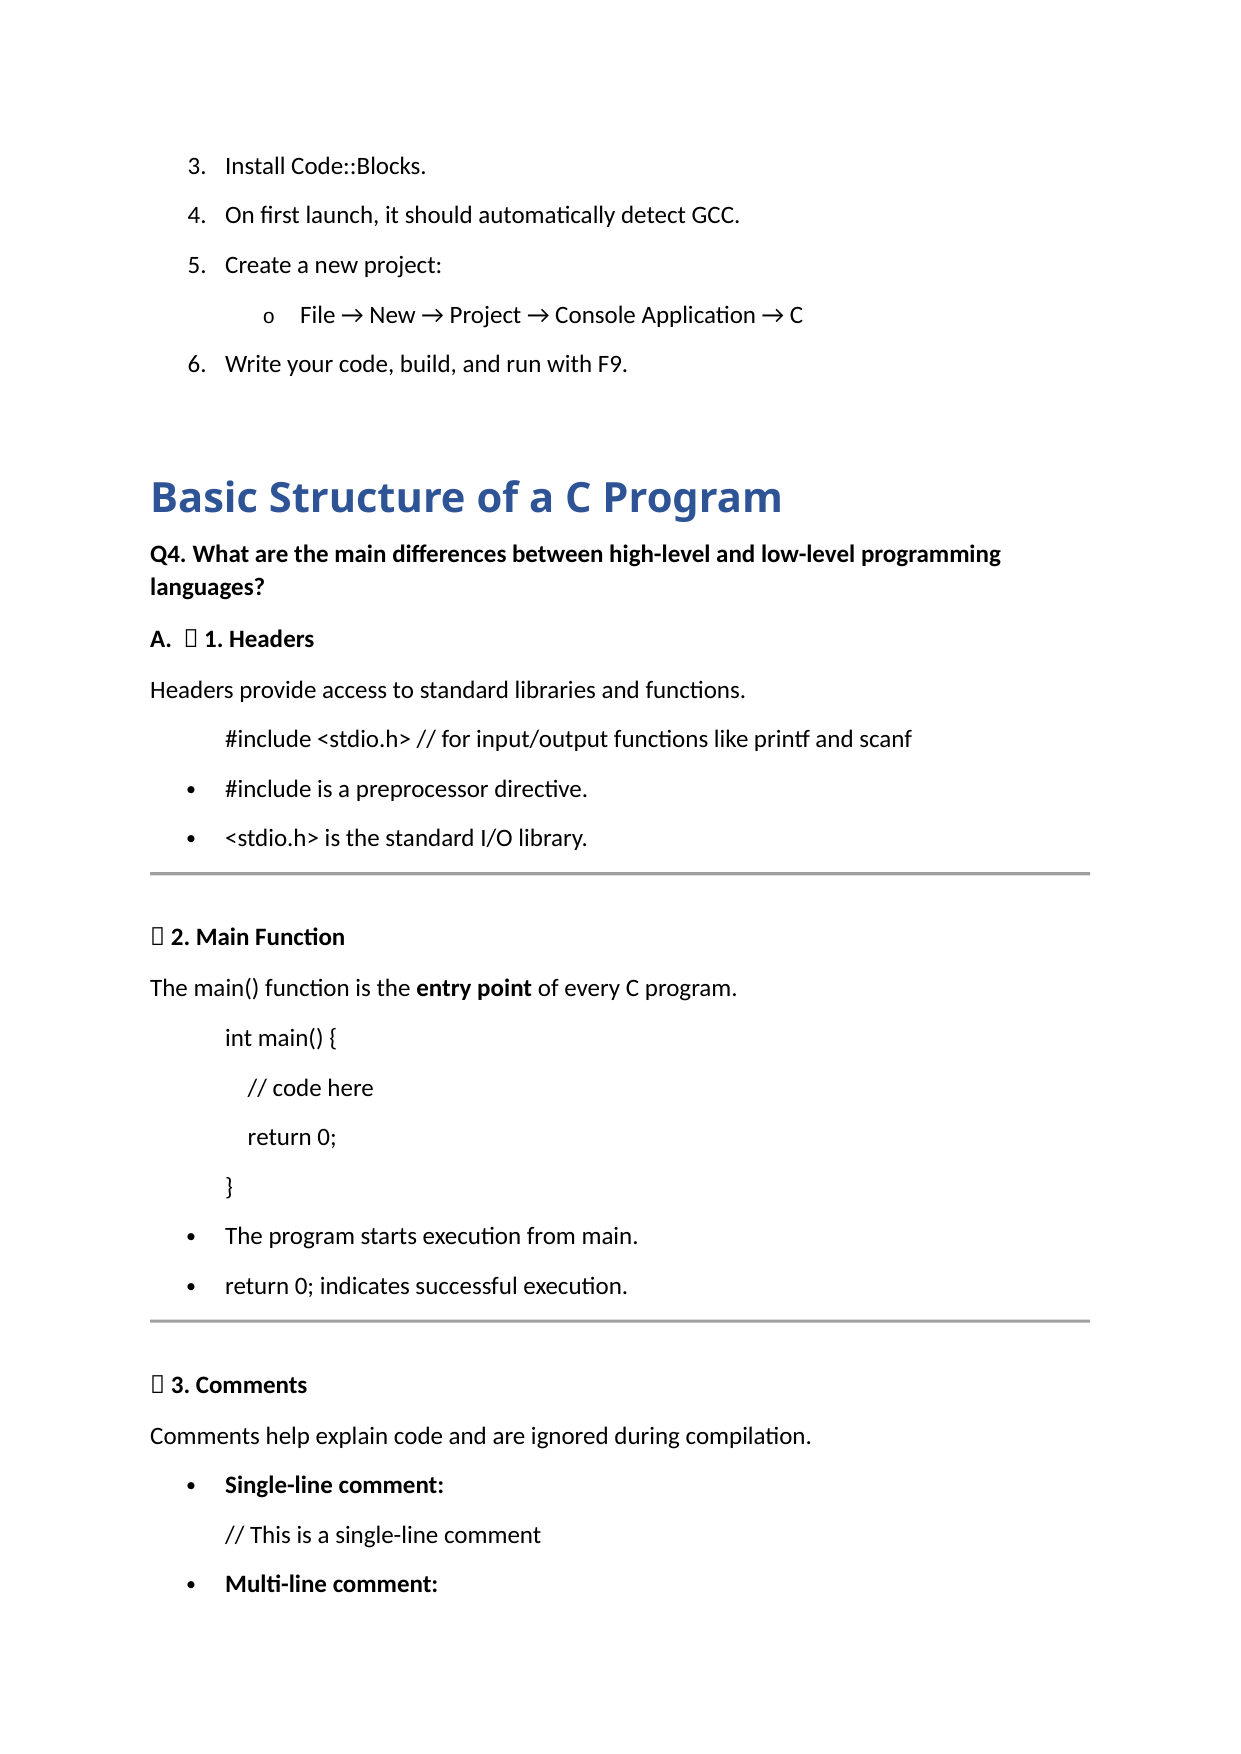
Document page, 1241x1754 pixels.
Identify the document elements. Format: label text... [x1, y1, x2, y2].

list Install Code::Blocks. [187, 150, 1090, 181]
list On first launch, it should automatically detect GCC. [187, 199, 1090, 230]
list return 0; indicates successful execution. [187, 1270, 1090, 1301]
text 🔹 2. Main Function [150, 919, 1090, 953]
subtitle Basic Structure of a C Program [150, 468, 1090, 525]
text Headers provide access to standard libraries and functions. [150, 674, 1090, 704]
text return 0; [225, 1121, 1090, 1152]
list Single-line comment: [187, 1469, 1090, 1500]
list Multi-line comment: [187, 1569, 1090, 1599]
text // This is a single-line comment [150, 1519, 1090, 1549]
text A. 🔹 1. Headers [150, 620, 1090, 654]
text Comments help explain code and are ignored during compilation. [150, 1420, 1090, 1450]
list #include is a preprocessor directive. [187, 773, 1090, 803]
text } [225, 1171, 1090, 1201]
text #include <stdio.h> // for input/output functions like printf and scanf [150, 723, 1090, 754]
list Create a new project: [187, 249, 1090, 280]
list File → New → Project → Console Application → C [262, 299, 1090, 329]
text // code here [225, 1072, 1090, 1102]
list <stdio.h> is the standard I/O library. [187, 823, 1090, 853]
text 🔹 3. Comments [150, 1366, 1090, 1401]
text int main() { [225, 1022, 1090, 1053]
list The program starts execution from main. [187, 1220, 1090, 1251]
list Write your code, build, and run with F9. [187, 348, 1090, 379]
text The main() function is the entry point of every C program. [150, 972, 1090, 1003]
text Q4. What are the main differences between high-level and low-level programming languages? [150, 538, 1090, 601]
